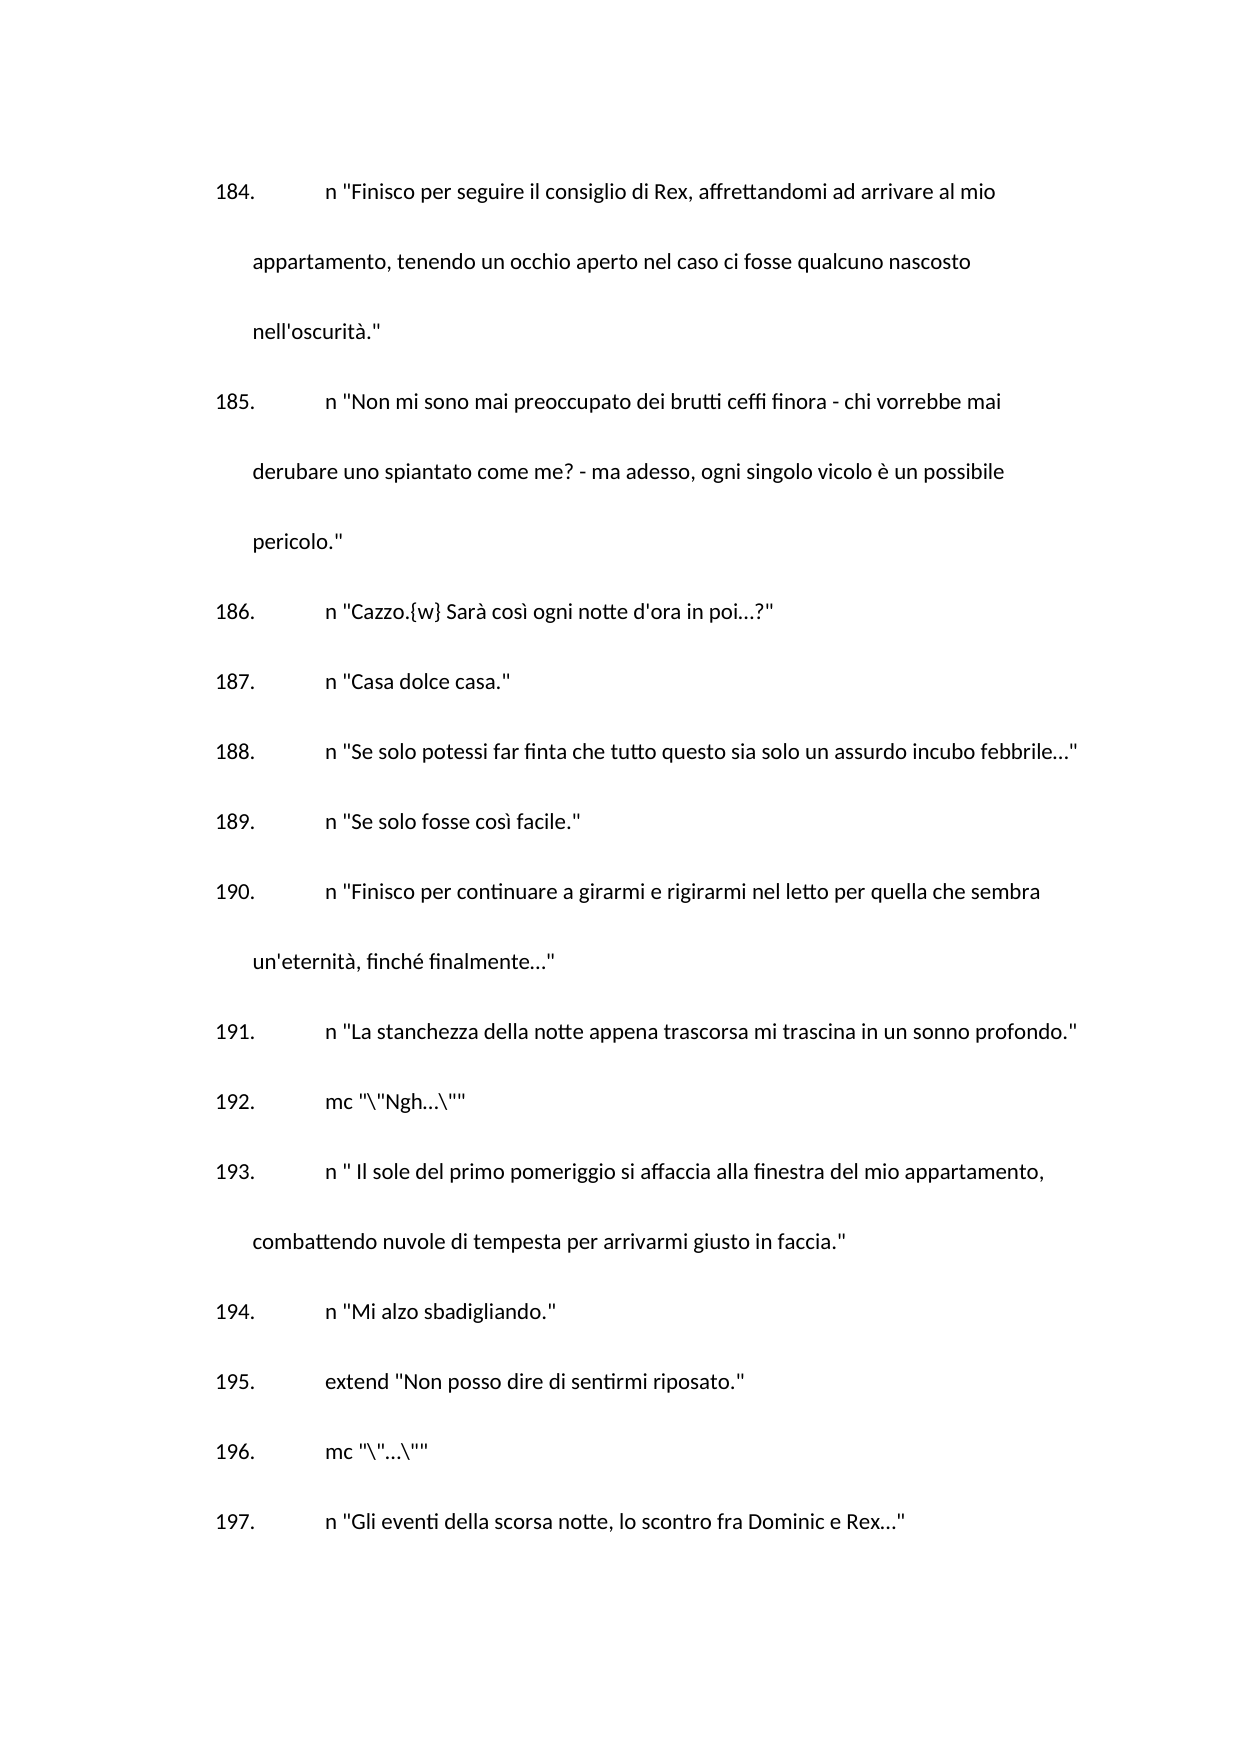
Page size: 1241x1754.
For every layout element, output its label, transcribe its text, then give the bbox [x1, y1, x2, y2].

list n "Cazzo.{w} Sarà così ogni notte d'ora in poi…?" [215, 597, 1092, 625]
list n " Il sole del primo pomeriggio si affaccia alla finestra del mio appartamento, combattendo nuvole di tempesta per arrivarmi giusto in faccia." [215, 1157, 1092, 1255]
list mc "\"…\"" [215, 1437, 1092, 1465]
list mc "\"Ngh…\"" [215, 1087, 1092, 1115]
list extend "Non posso dire di sentirmi riposato." [215, 1367, 1092, 1395]
list n "Finisco per seguire il consiglio di Rex, affrettandomi ad arrivare al mio appartamento, tenendo un occhio aperto nel caso ci fosse qualcuno nascosto nell'oscurità." [215, 177, 1092, 345]
list n "Se solo fosse così facile." [215, 807, 1092, 835]
list n "Mi alzo sbadigliando." [215, 1297, 1092, 1325]
list n "Non mi sono mai preoccupato dei brutti ceffi finora - chi vorrebbe mai derubare uno spiantato come me? - ma adesso, ogni singolo vicolo è un possibile pericolo." [215, 387, 1092, 555]
list n "La stanchezza della notte appena trascorsa mi trascina in un sonno profondo." [215, 1017, 1092, 1045]
list n "Gli eventi della scorsa notte, lo scontro fra Dominic e Rex…" [215, 1507, 1092, 1535]
list n "Finisco per continuare a girarmi e rigirarmi nel letto per quella che sembra un'eternità, finché finalmente…" [215, 877, 1092, 975]
list n "Se solo potessi far finta che tutto questo sia solo un assurdo incubo febbrile…" [215, 737, 1092, 765]
list n "Casa dolce casa." [215, 667, 1092, 695]
